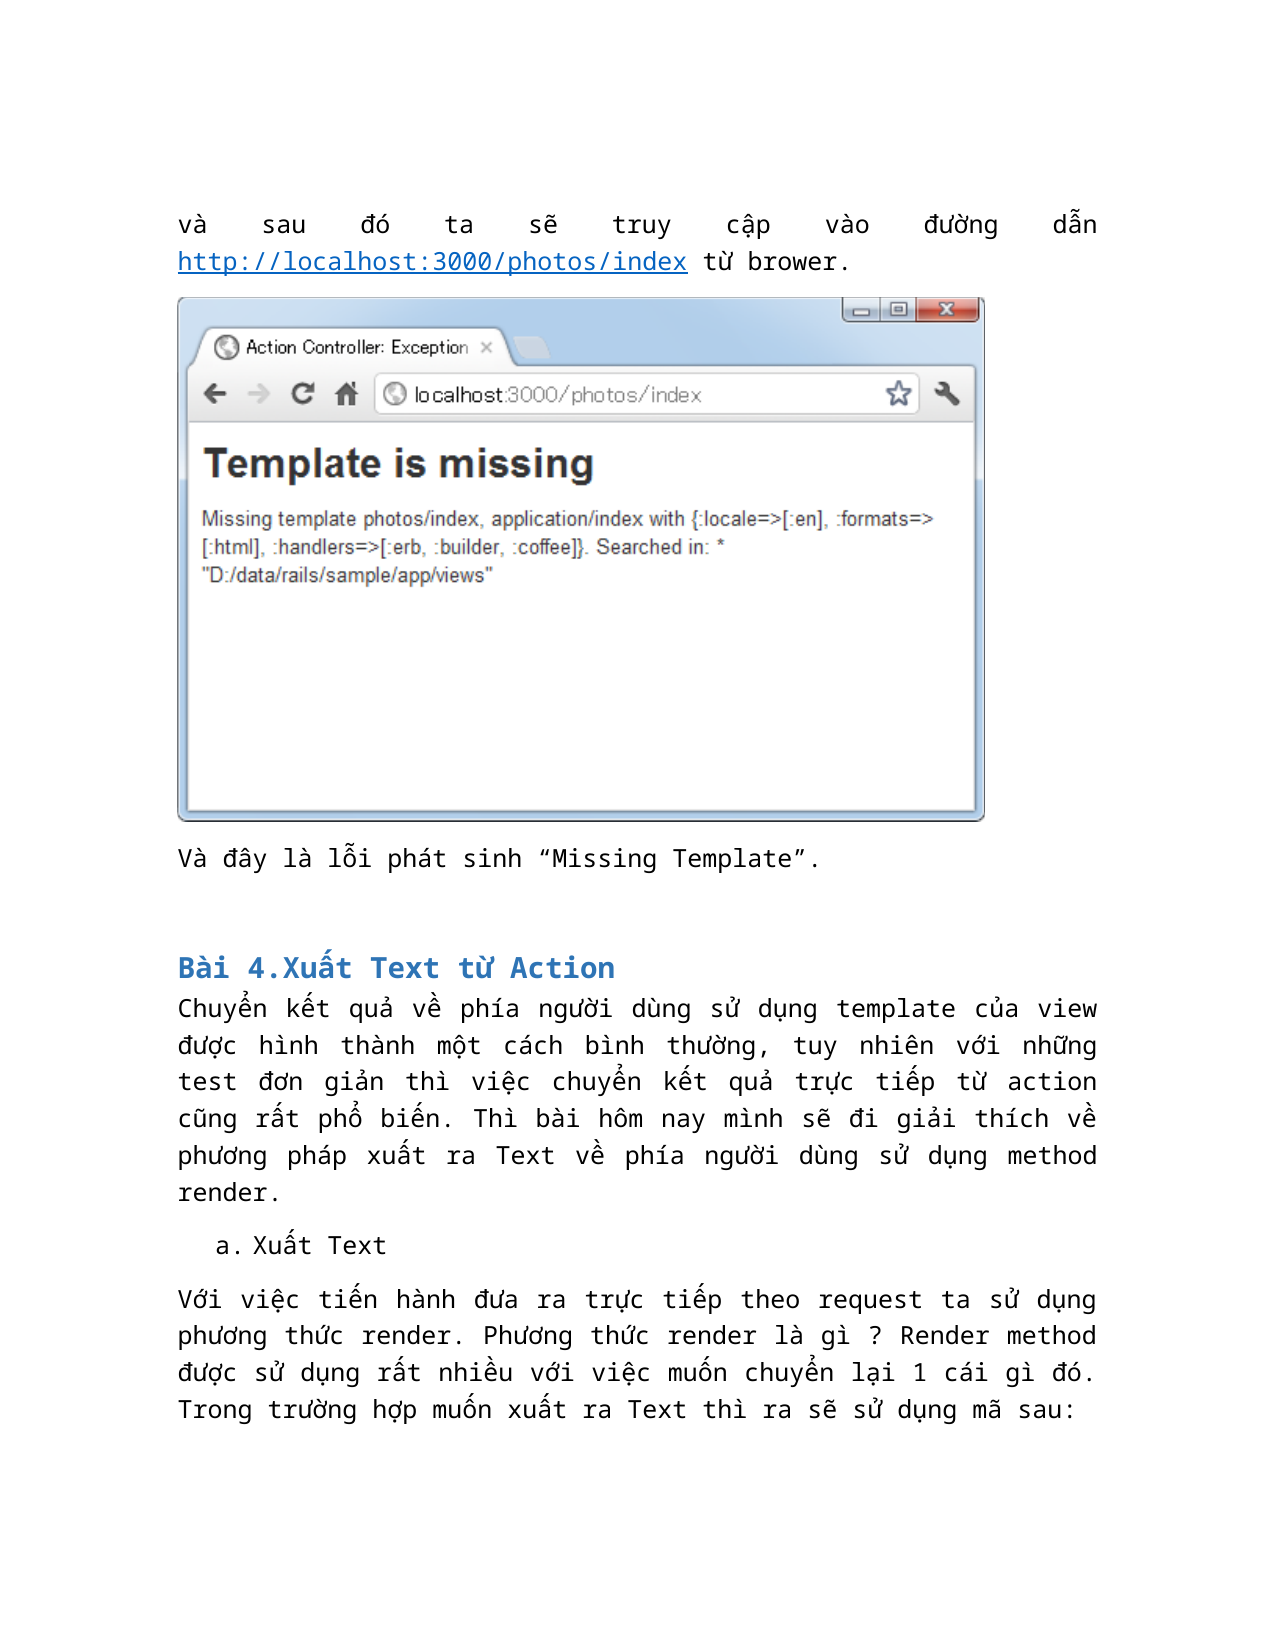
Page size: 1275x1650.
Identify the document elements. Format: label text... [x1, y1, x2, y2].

text Chuyển kết quả về phía người dùng sử dụng template của view được hình thành một cách bình thường, tuy nhiên với những test đơn giản thì việc chuyển kết quả trực tiếp từ action cũng rất phổ biến. Thì bài hôm nay mình sẽ đi giải thích về phương pháp xuất ra Text về phía người dùng sử dụng method render. [177, 991, 1098, 1208]
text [177, 207, 1098, 278]
picture [177, 297, 985, 822]
list Xuất Text [215, 1228, 1098, 1262]
text Với việc tiến hành đưa ra trực tiếp theo request ta sử dụng phương thức render. Phương thức render là gì ? Render method được sử dụng rất nhiều với việc muốn chuyển lại 1 cái gì đó. Trong trường hợp muốn xuất ra Text thì ra sẽ sử dụng mã sau: [177, 1281, 1098, 1426]
text Và đây là lỗi phát sinh “Missing Template”. [177, 841, 1098, 875]
subtitle Bài 4.Xuất Text từ Action [177, 948, 1098, 987]
